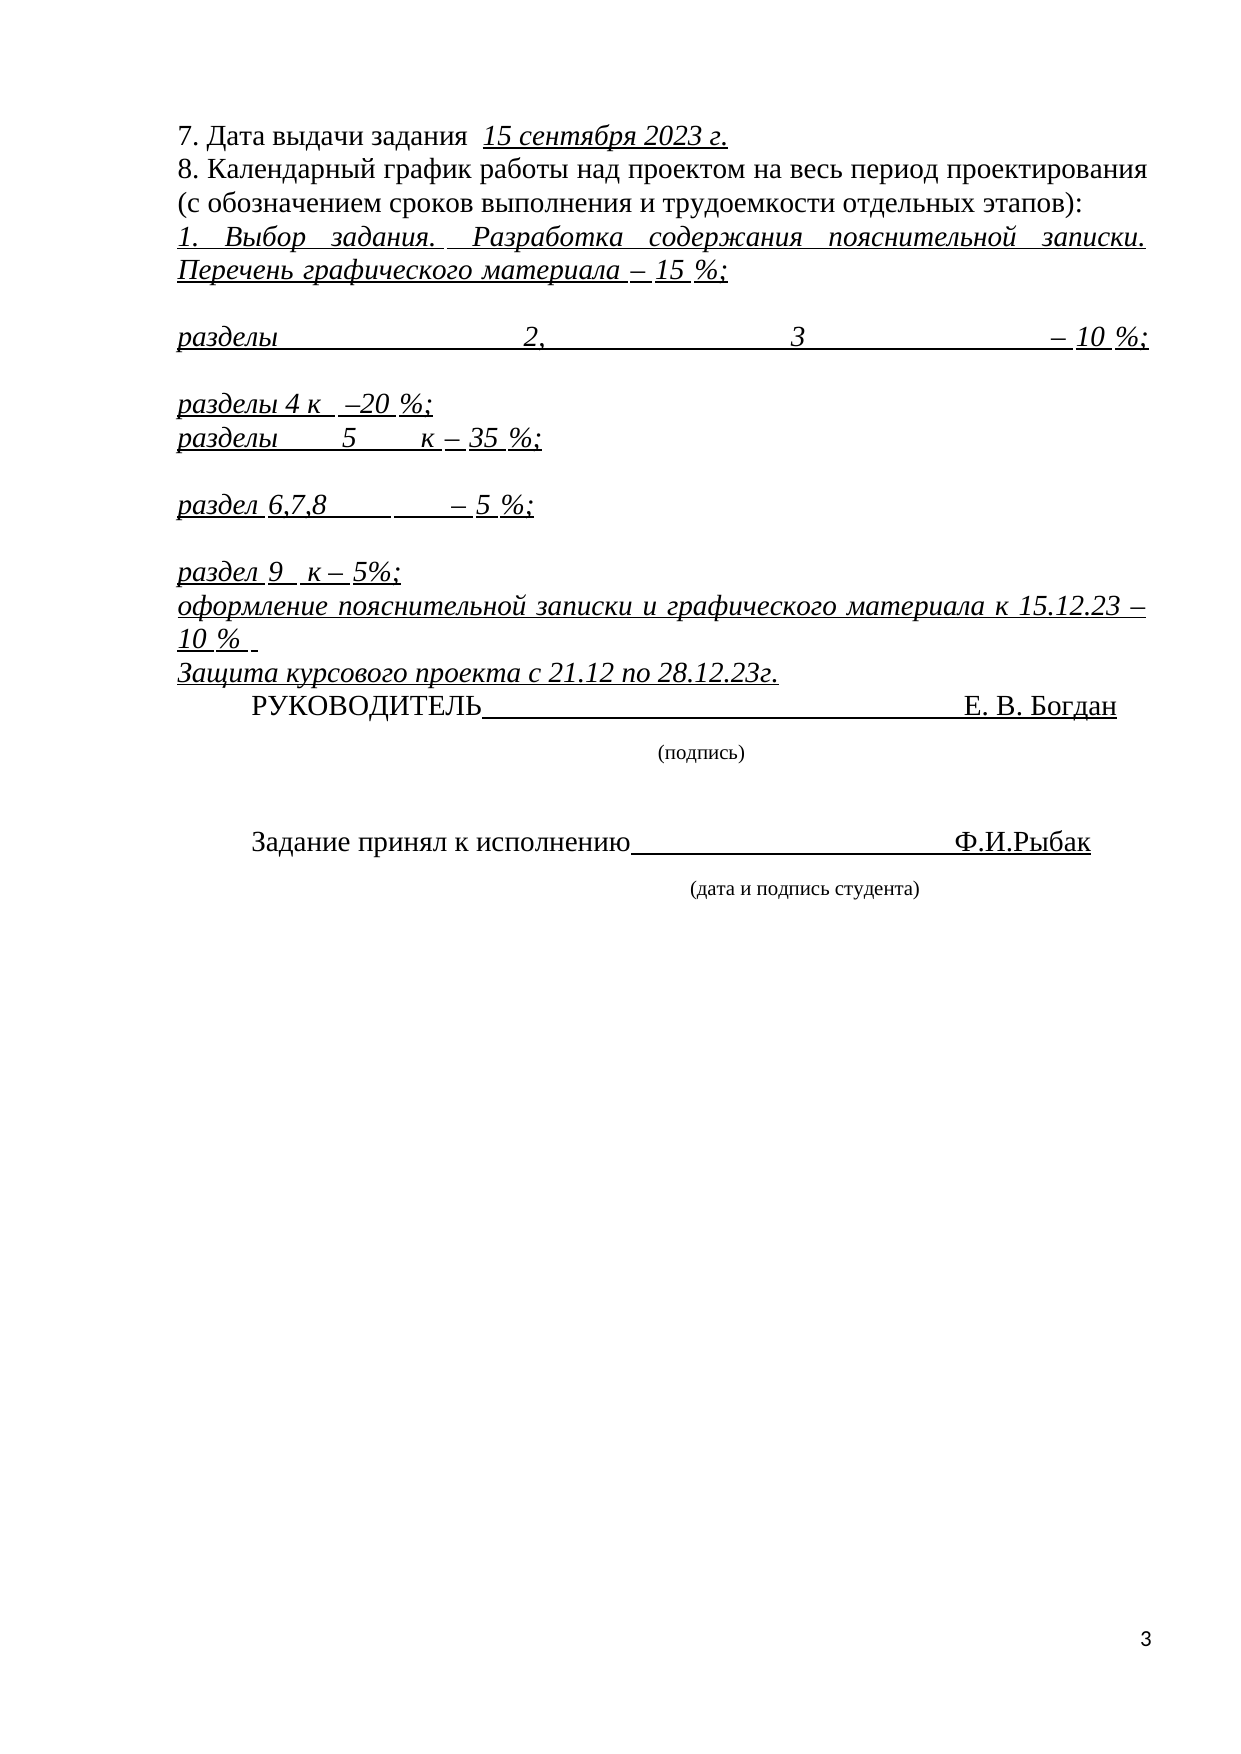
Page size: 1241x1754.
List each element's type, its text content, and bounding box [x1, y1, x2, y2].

text раздел 6,7,8 – 5 %; ––––––––––––––––––––––––––––––––––––––__________– [177, 487, 1149, 554]
text (дата и подпись студента) [251, 876, 1121, 900]
text Защита курсового проекта с 21.12 по 28.12.23г.––––––––––––––––––––––––– [177, 655, 1149, 688]
text разделы 2, 3 – 10 %; ––––––––––––––––––––––––––––––––––––– __________ [177, 319, 1149, 386]
text оформление пояснительной записки и графического материала к 15.12.23 – 10 % [177, 588, 1149, 655]
text Задание принял к исполнению Ф.И.Рыбак [177, 824, 1121, 858]
text раздел 9 к – 5%; ––––––––––––––––––––––––––––––––––––––––– ________ [177, 554, 1149, 588]
text 1. Выбор задания. Разработка содержания пояснительной записки. Перечень графического материала – 15 %; ––––––––––––––––––––––––––––_________ [177, 219, 1149, 319]
text 8. Календарный график работы над проектом на весь период проектирования (с обозначением сроков выполнения и трудоемкости отдельных этапов): [177, 152, 1149, 219]
text РУКОВОДИТЕЛЬ Е. В. Богдан [251, 688, 1121, 722]
text разделы 5 к – 35 %; –––––––––––––––––––––––––––––––––––––___________– [177, 420, 1149, 487]
text разделы 4 к –20 %; –––––––––––––––––––––––––––––––––––––––_________ [177, 386, 1149, 420]
text 7. Дата выдачи задания 15 сентября 2023 г.–––––––––––––––––––––– – [177, 118, 1152, 152]
text (подпись) [177, 740, 1121, 764]
